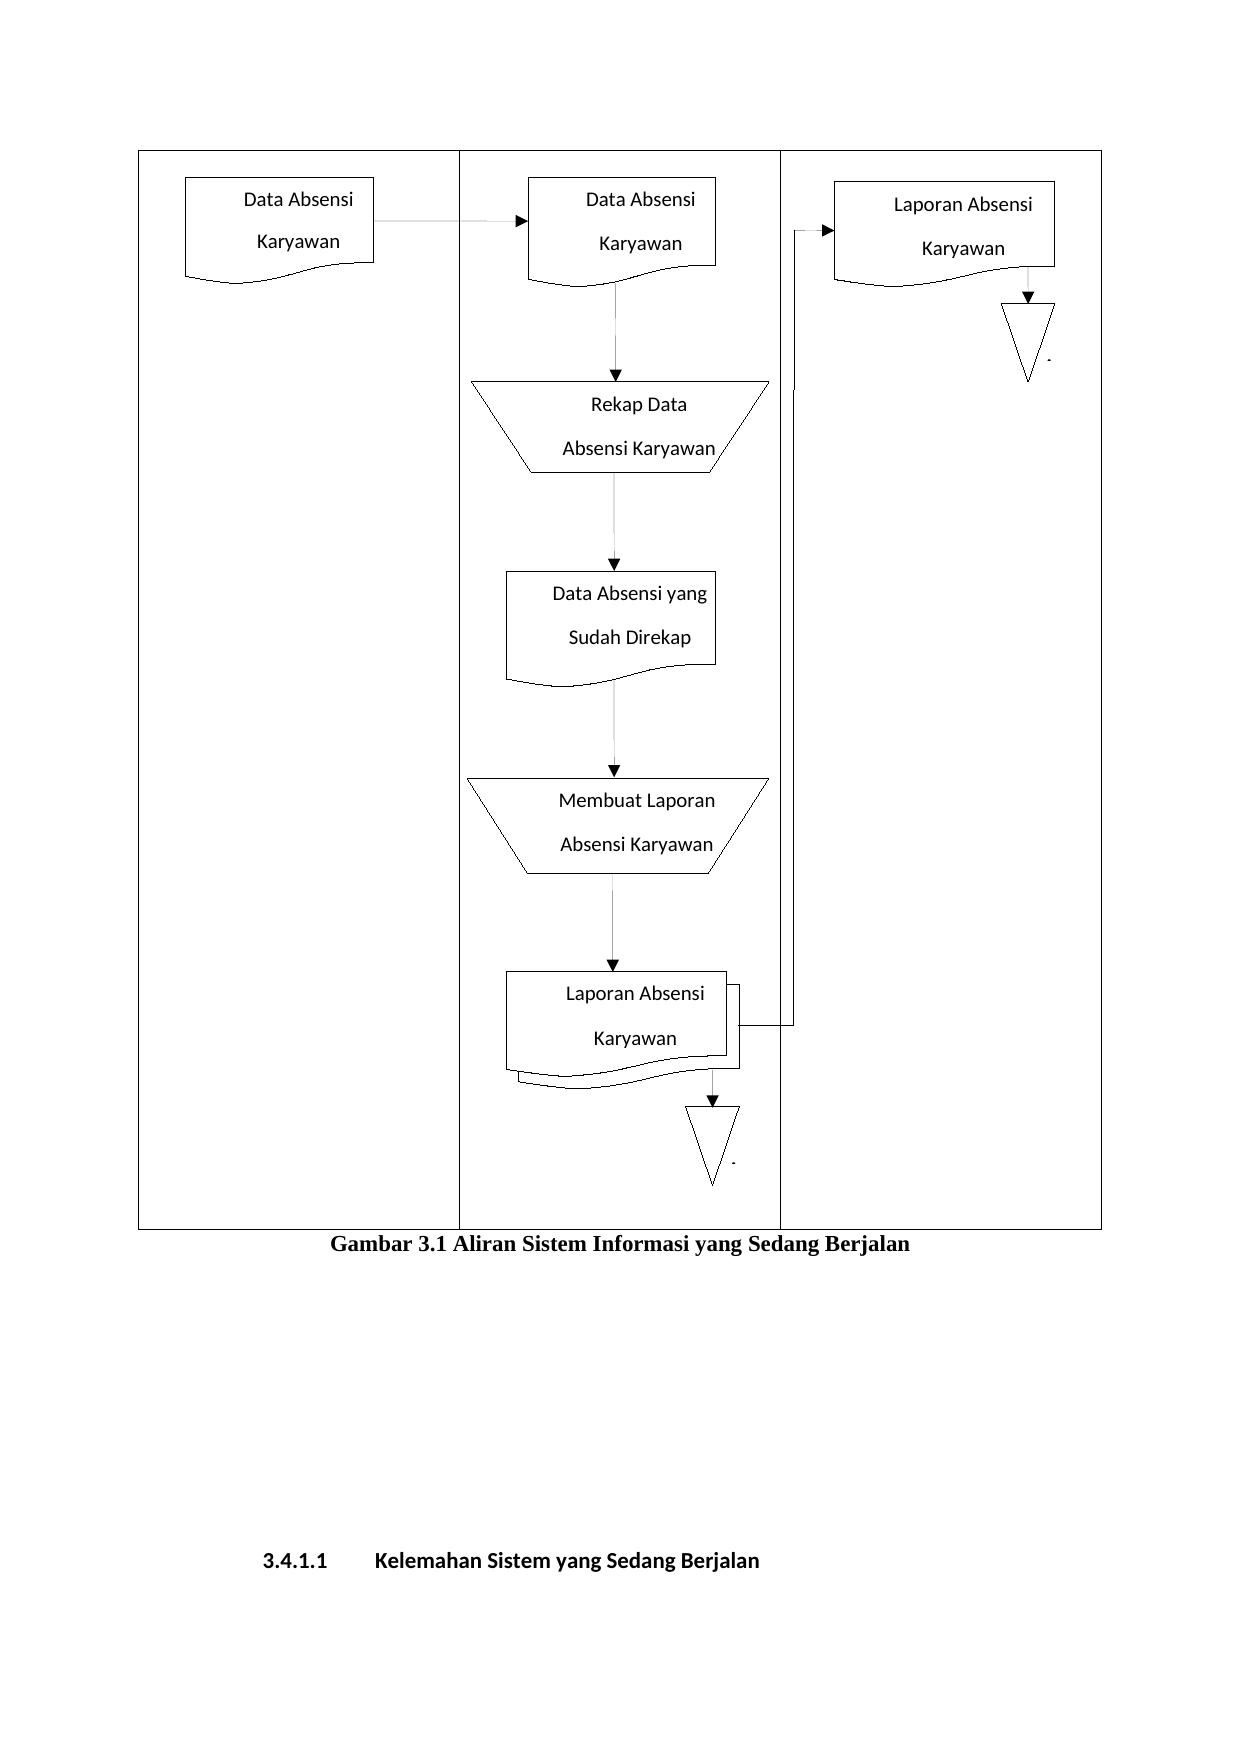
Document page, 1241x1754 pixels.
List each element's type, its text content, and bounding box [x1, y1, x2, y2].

text Gambar 3.1 Aliran Sistem Informasi yang Sedang Berjalan [150, 1230, 1090, 1256]
list Kelemahan Sistem yang Sedang Berjalan [262, 1546, 1090, 1574]
table_cell [139, 151, 459, 1229]
table_cell [781, 151, 1101, 1229]
table_cell [460, 151, 780, 1229]
